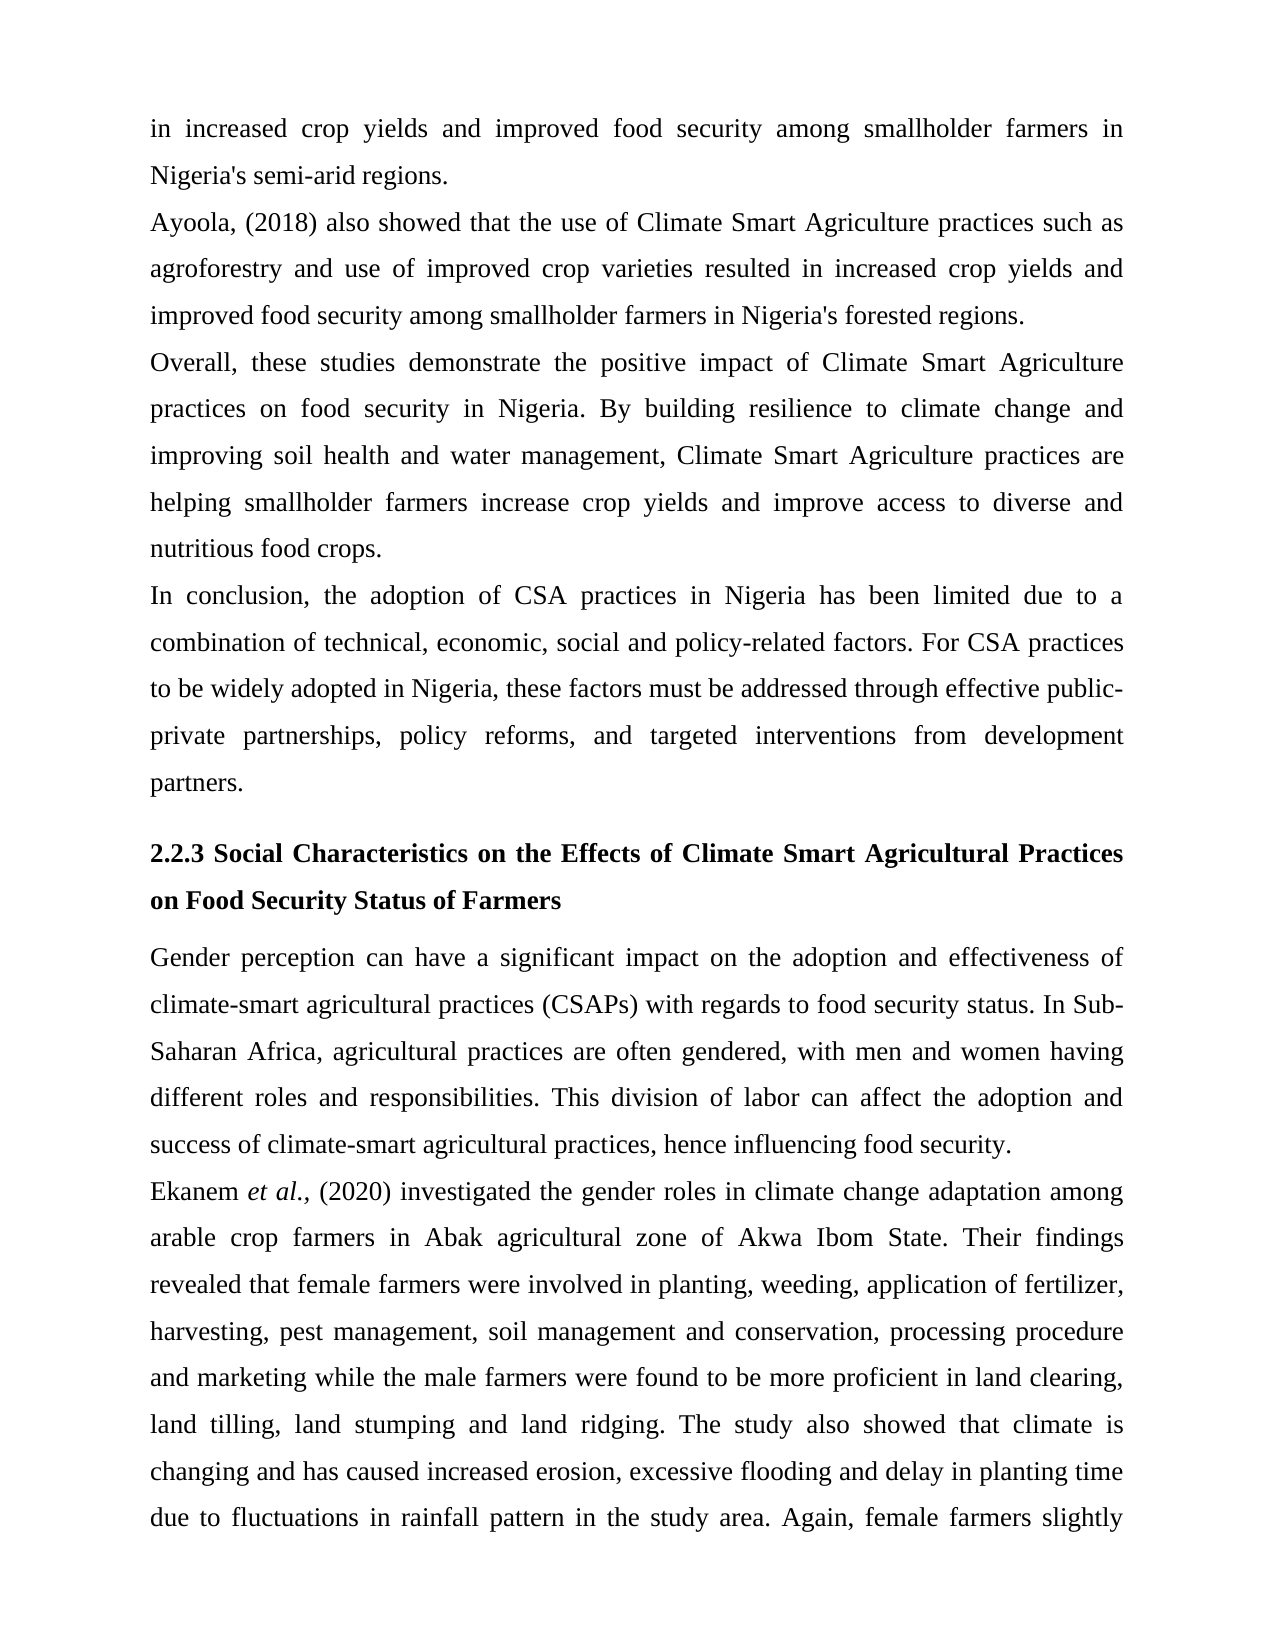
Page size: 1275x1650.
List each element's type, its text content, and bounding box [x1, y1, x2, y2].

text 2.2.3 Social Characteristics on the Effects of Climate Smart Agricultural Practices on Food Security Status of Farmers [150, 837, 1125, 915]
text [150, 1174, 1125, 1532]
text In conclusion, the adoption of CSA practices in Nigeria has been limited due to a combination of technical, economic, social and policy-related factors. For CSA practices to be widely adopted in Nigeria, these factors must be addressed through effective public-private partnerships, policy reforms, and targeted interventions from development partners. [150, 579, 1125, 797]
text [150, 112, 1125, 190]
text Overall, these studies demonstrate the positive impact of Climate Smart Agriculture practices on food security in Nigeria. By building resilience to climate change and improving soil health and water management, Climate Smart Agriculture practices are helping smallholder farmers increase crop yields and improve access to diverse and nutritious food crops. [150, 346, 1125, 564]
text Ayoola, (2018) also showed that the use of Climate Smart Agriculture practices such as agroforestry and use of improved crop varieties resulted in increased crop yields and improved food security among smallholder farmers in Nigeria's forested regions. [150, 206, 1125, 330]
text Gender perception can have a significant impact on the adoption and effectiveness of climate-smart agricultural practices (CSAPs) with regards to food security status. In Sub-Saharan Africa, agricultural practices are often gendered, with men and women having different roles and responsibilities. This division of labor can affect the adoption and success of climate-smart agricultural practices, hence influencing food security. [150, 941, 1125, 1159]
